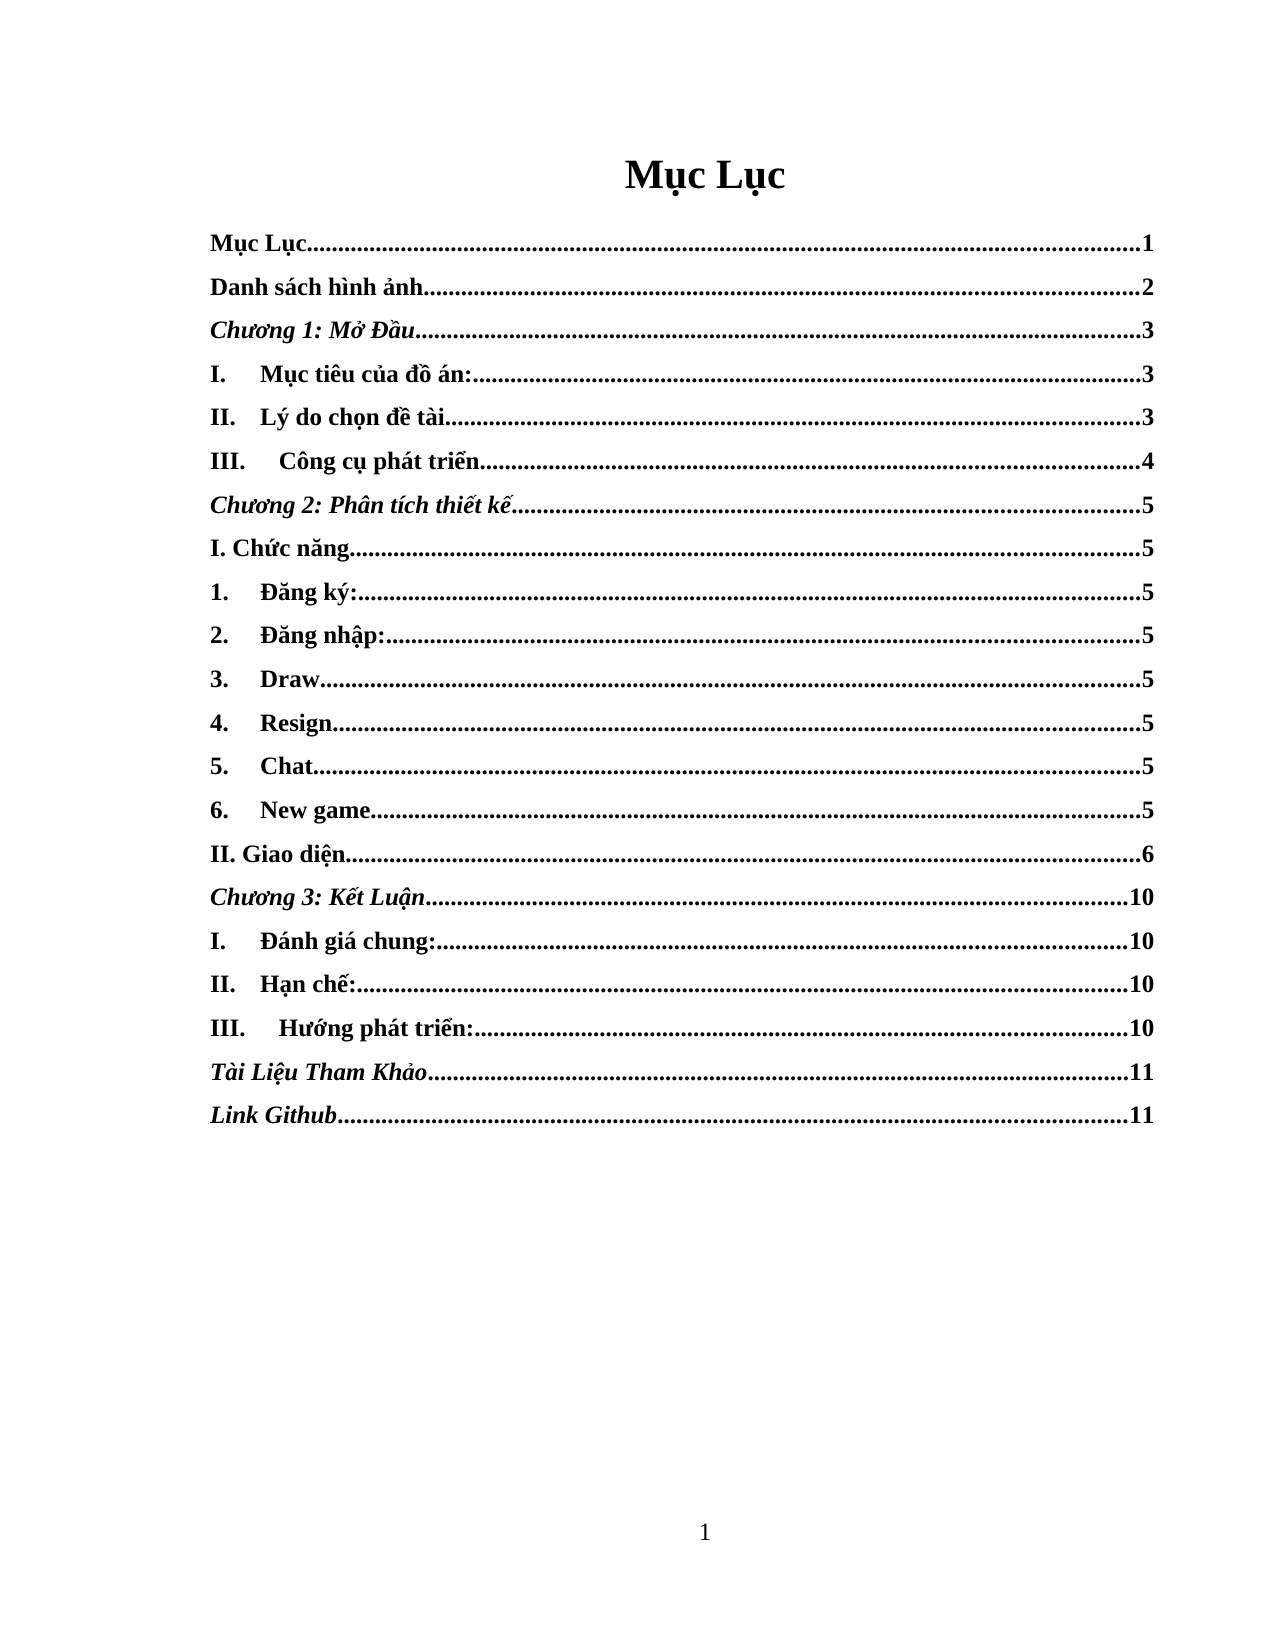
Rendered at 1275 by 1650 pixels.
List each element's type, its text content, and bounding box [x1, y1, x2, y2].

subtitle Mục Lục [210, 150, 1200, 198]
